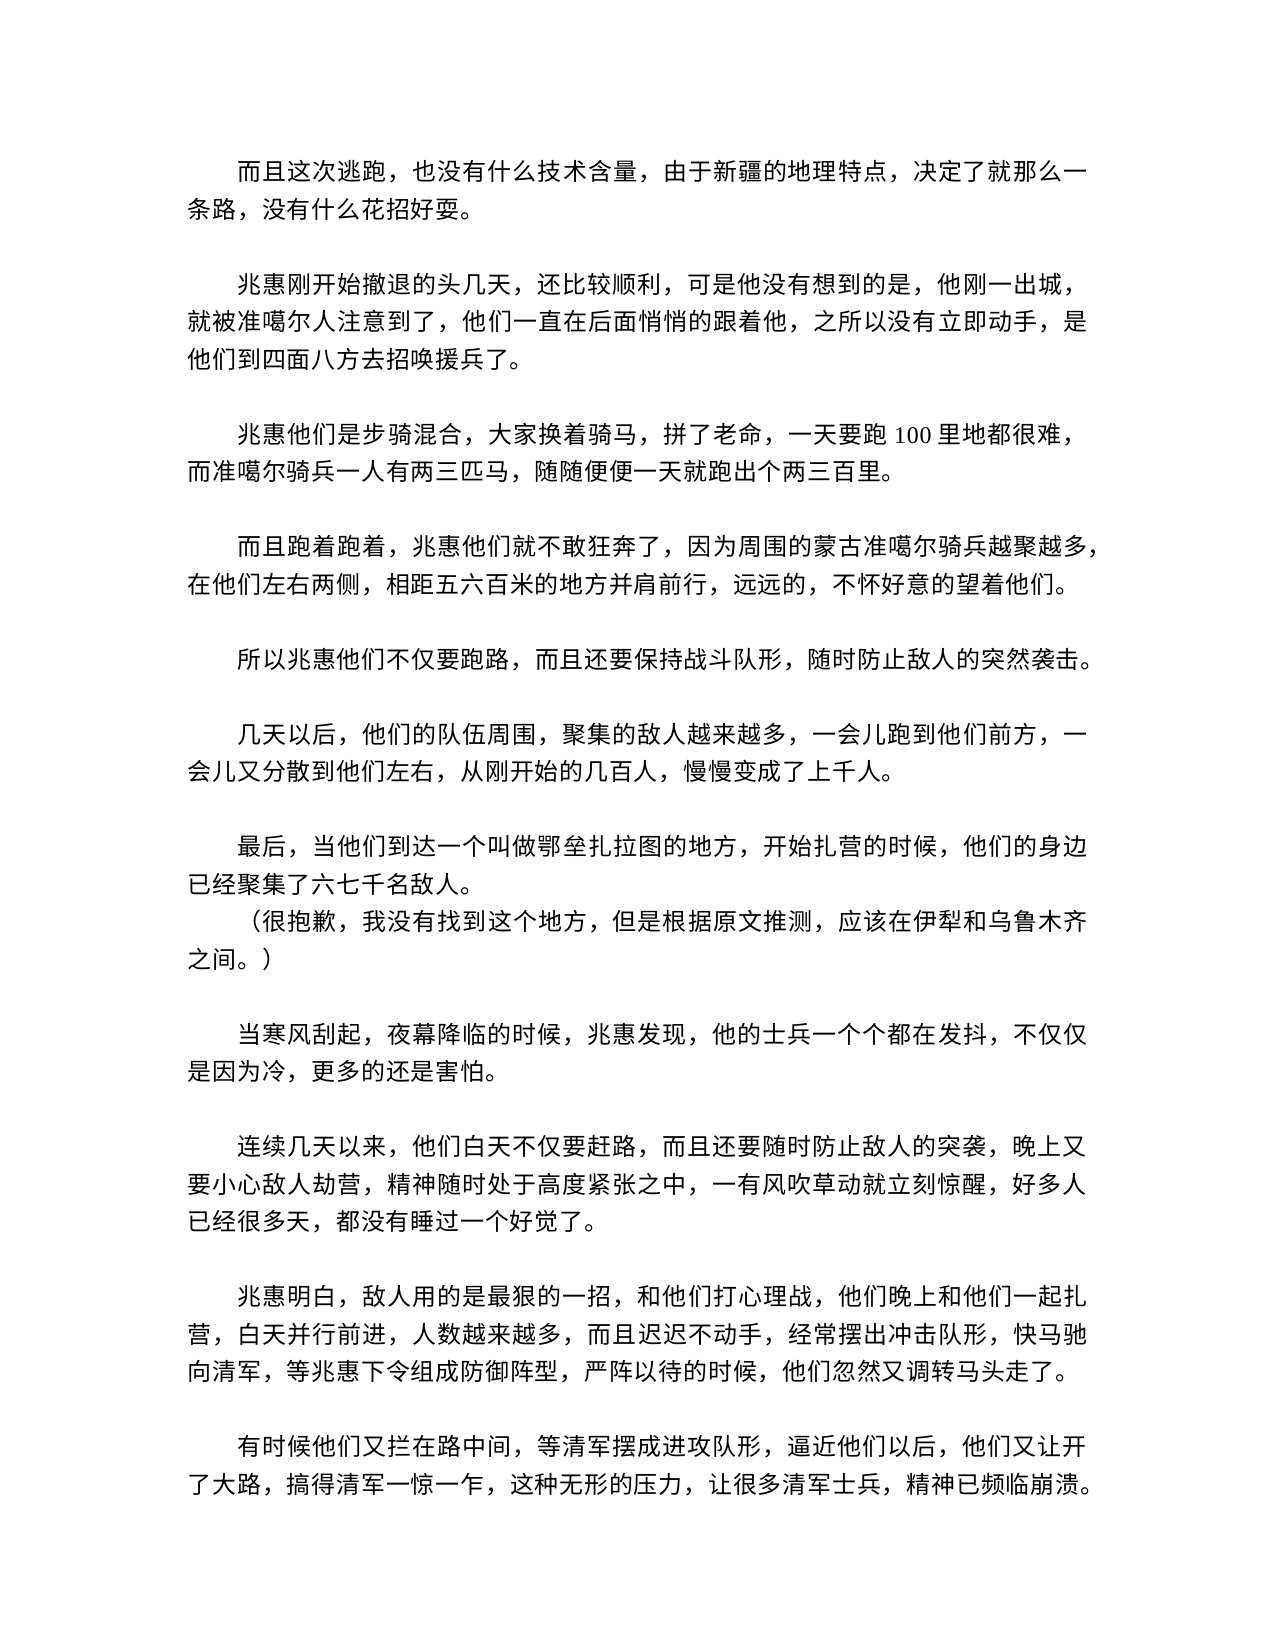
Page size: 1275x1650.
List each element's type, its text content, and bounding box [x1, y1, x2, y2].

text 而且跑着跑着，兆惠他们就不敢狂奔了，因为周围的蒙古准噶尔骑兵越聚越多，在他们左右两侧，相距五六百米的地方并肩前行，远远的，不怀好意的望着他们。 [187, 525, 1087, 600]
text 有时候他们又拦在路中间，等清军摆成进攻队形，逼近他们以后，他们又让开了大路，搞得清军一惊一乍，这种无形的压力，让很多清军士兵，精神已频临崩溃。 [187, 1425, 1087, 1500]
text （很抱歉，我没有找到这个地方，但是根据原文推测，应该在伊犁和乌鲁木齐之间。） [187, 900, 1087, 975]
text 连续几天以来，他们白天不仅要赶路，而且还要随时防止敌人的突袭，晚上又要小心敌人劫营，精神随时处于高度紧张之中，一有风吹草动就立刻惊醒，好多人已经很多天，都没有睡过一个好觉了。 [187, 1125, 1087, 1237]
text 而且这次逃跑，也没有什么技术含量，由于新疆的地理特点，决定了就那么一条路，没有什么花招好耍。 [187, 150, 1087, 225]
text 兆惠刚开始撤退的头几天，还比较顺利，可是他没有想到的是，他刚一出城，就被准噶尔人注意到了，他们一直在后面悄悄的跟着他，之所以没有立即动手，是他们到四面八方去招唤援兵了。 [187, 262, 1087, 375]
text 当寒风刮起，夜幕降临的时候，兆惠发现，他的士兵一个个都在发抖，不仅仅是因为冷，更多的还是害怕。 [187, 1012, 1087, 1087]
text 兆惠他们是步骑混合，大家换着骑马，拼了老命，一天要跑100里地都很难，而准噶尔骑兵一人有两三匹马，随随便便一天就跑出个两三百里。 [187, 412, 1087, 487]
text 几天以后，他们的队伍周围，聚集的敌人越来越多，一会儿跑到他们前方，一会儿又分散到他们左右，从刚开始的几百人，慢慢变成了上千人。 [187, 712, 1087, 787]
text 兆惠明白，敌人用的是最狠的一招，和他们打心理战，他们晚上和他们一起扎营，白天并行前进，人数越来越多，而且迟迟不动手，经常摆出冲击队形，快马驰向清军，等兆惠下令组成防御阵型，严阵以待的时候，他们忽然又调转马头走了。 [187, 1275, 1087, 1387]
text 所以兆惠他们不仅要跑路，而且还要保持战斗队形，随时防止敌人的突然袭击。 [187, 637, 1087, 675]
text 最后，当他们到达一个叫做鄂垒扎拉图的地方，开始扎营的时候，他们的身边已经聚集了六七千名敌人。 [187, 825, 1087, 900]
